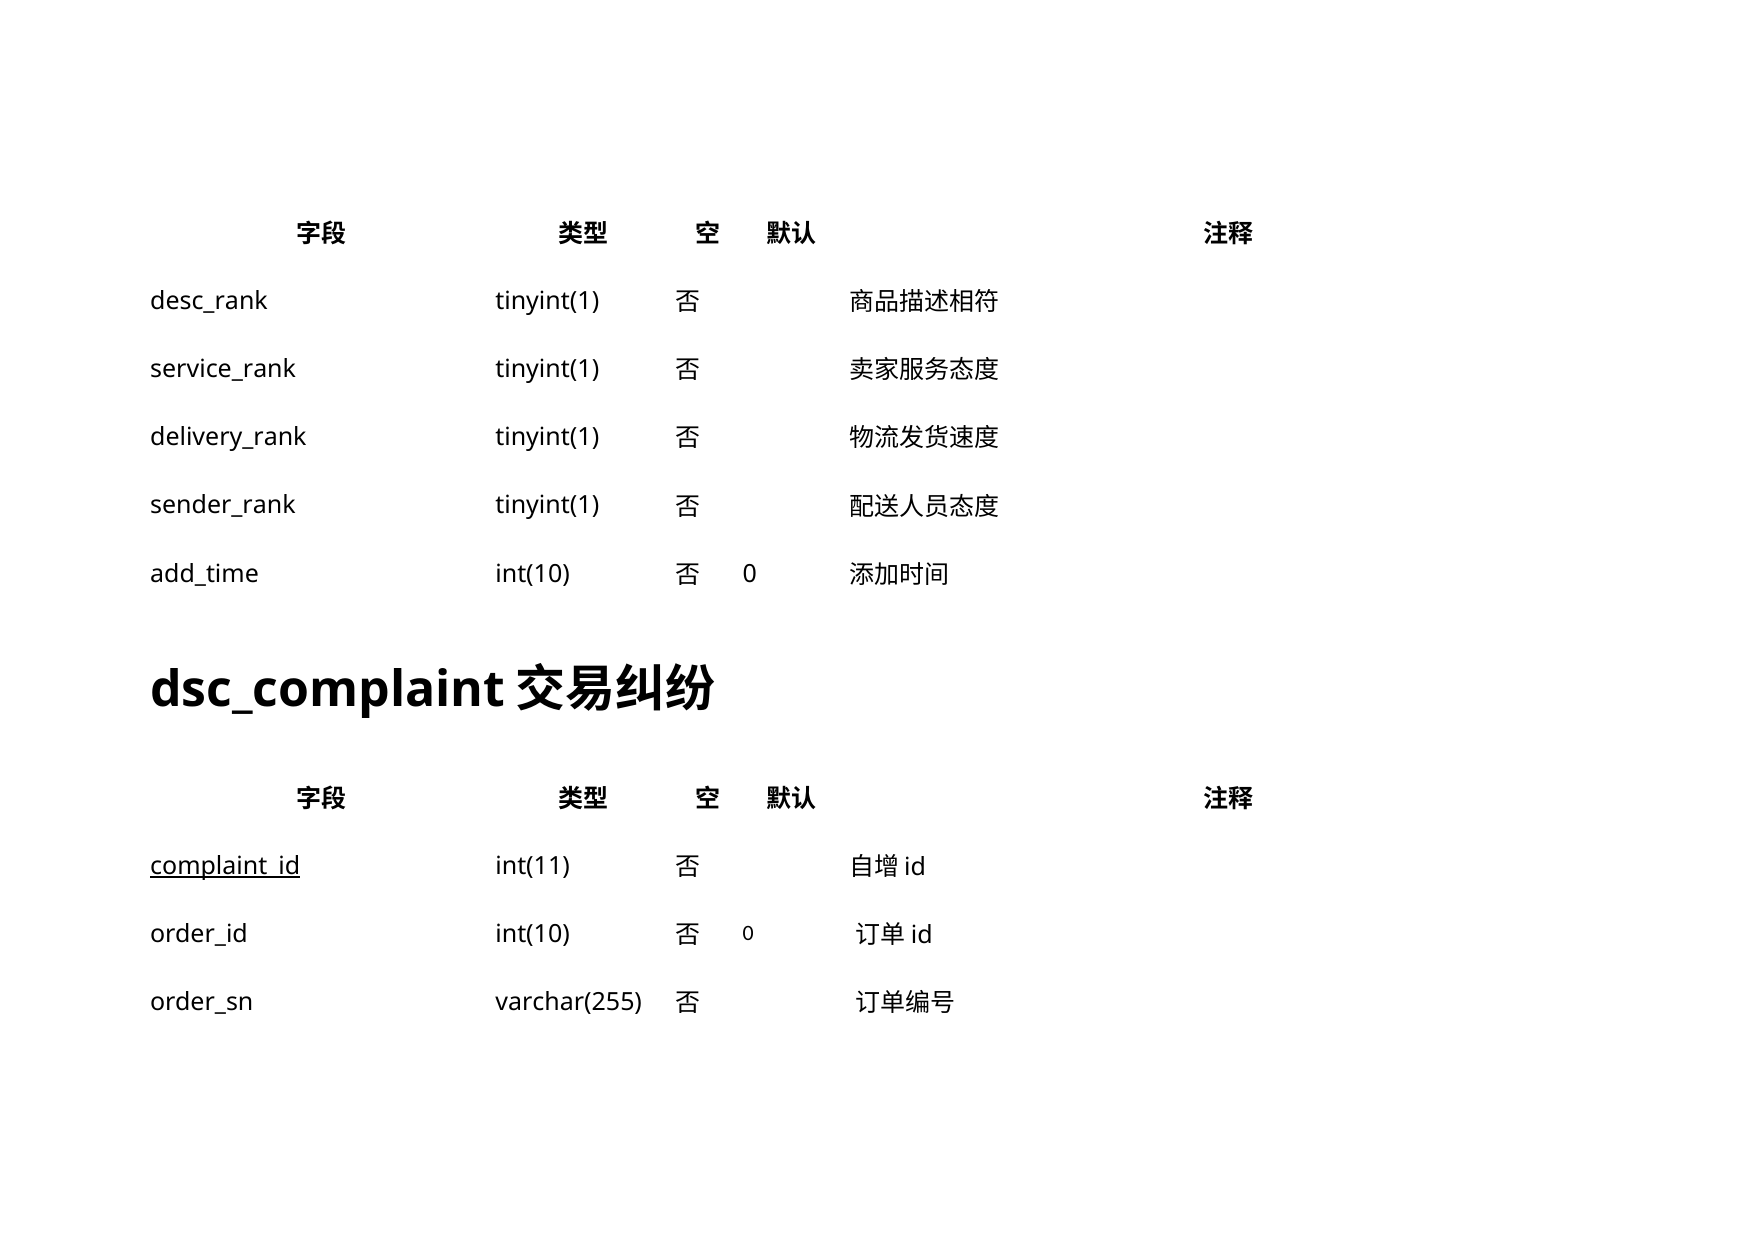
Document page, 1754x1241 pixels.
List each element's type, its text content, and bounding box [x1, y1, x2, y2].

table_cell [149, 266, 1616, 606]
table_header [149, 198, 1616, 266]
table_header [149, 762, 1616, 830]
subtitle dsc_complaint交易纠纷 [150, 636, 1604, 733]
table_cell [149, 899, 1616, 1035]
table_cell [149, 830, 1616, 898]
